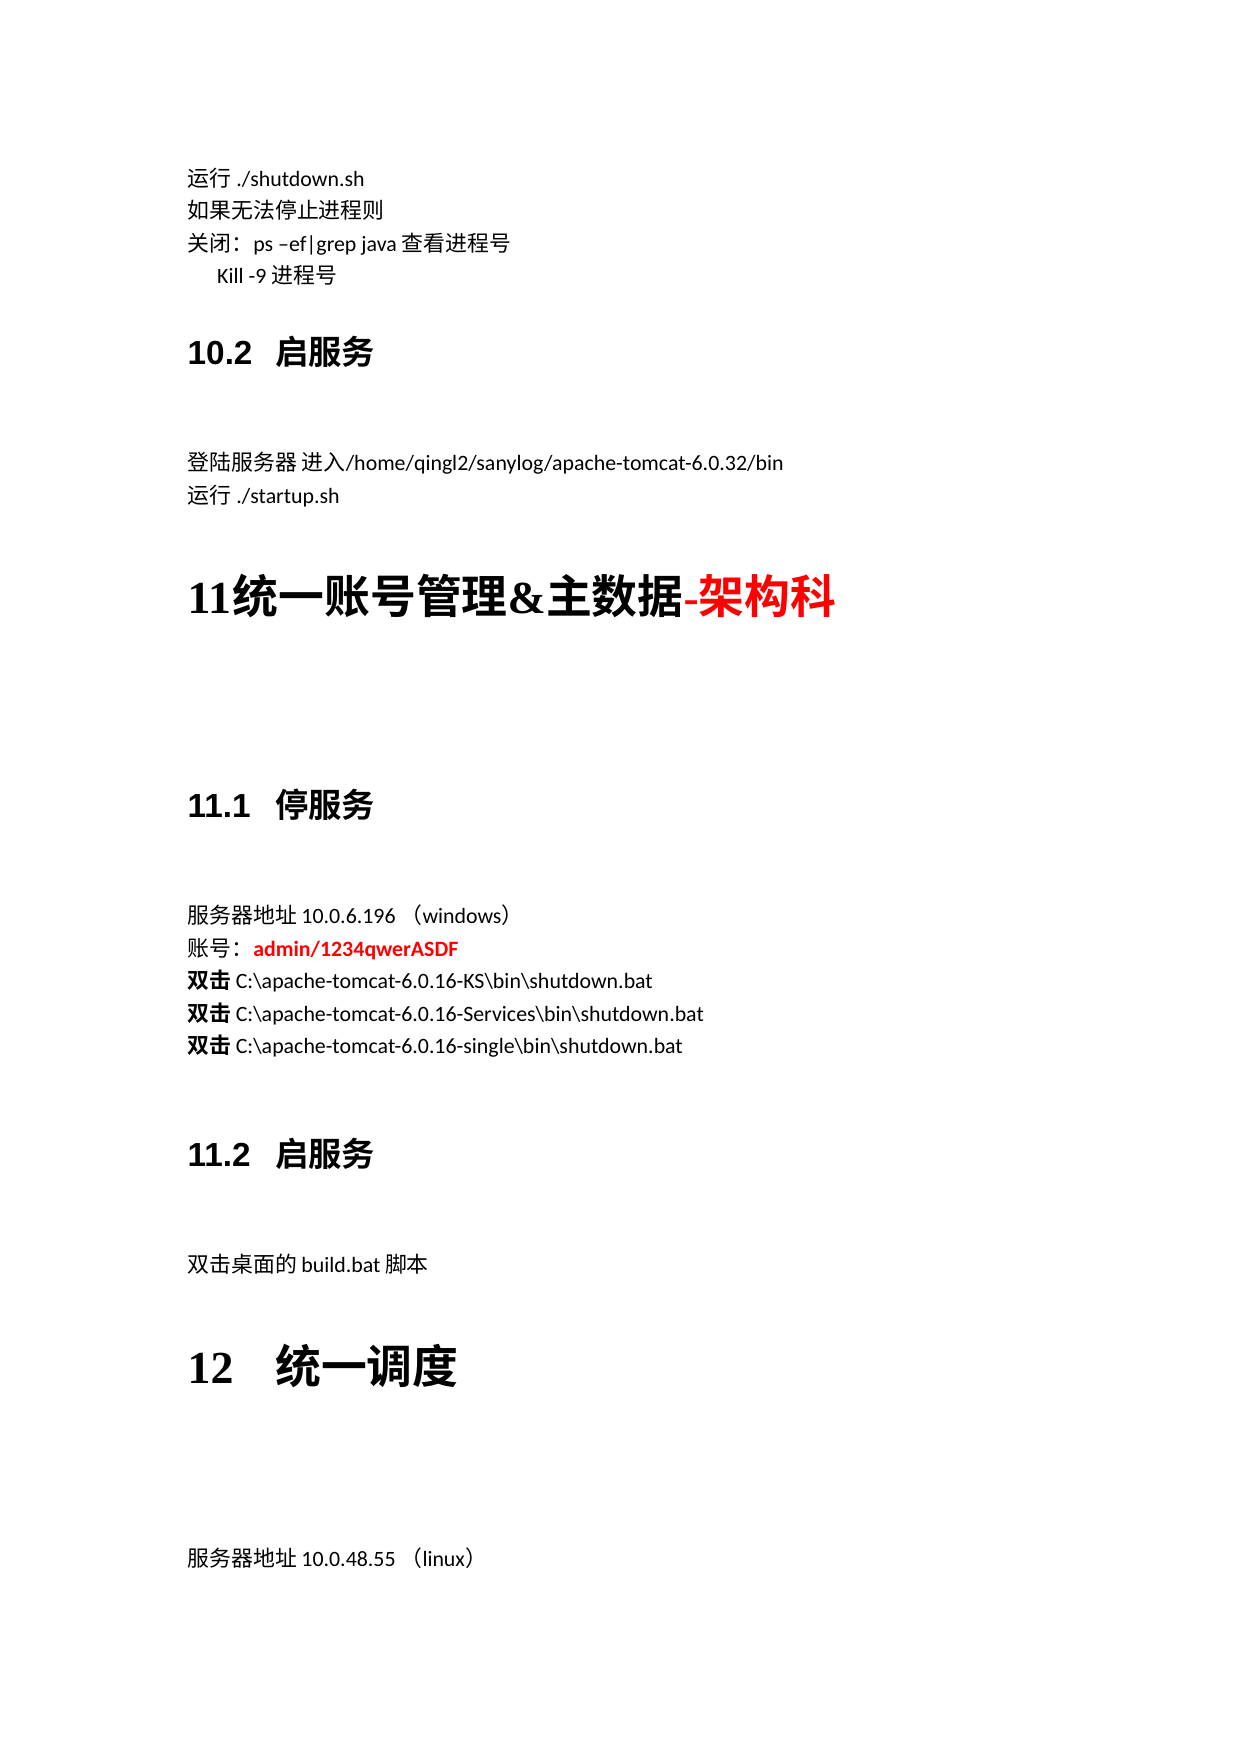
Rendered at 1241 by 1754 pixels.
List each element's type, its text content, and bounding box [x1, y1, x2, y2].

subtitle 统一账号管理&主数据-架构科 [187, 545, 1053, 643]
text 关闭：ps –ef|grep java 查看进程号 [187, 226, 1053, 258]
text 账号：admin/1234qwerASDF [187, 930, 1053, 963]
text 双击C:\apache-tomcat-6.0.16-Services\bin\shutdown.bat [187, 995, 1053, 1028]
text 双击C:\apache-tomcat-6.0.16-single\bin\shutdown.bat [187, 1028, 1053, 1060]
text 如果无法停止进程则 [187, 193, 1053, 226]
text 双击桌面的build.bat脚本 [187, 1247, 1053, 1279]
subtitle 停服务 [187, 771, 1053, 836]
text 服务器地址10.0.48.55 （linux） [187, 1540, 1053, 1573]
text Kill -9 进程号 [187, 258, 1053, 291]
text 运行 ./startup.sh [187, 477, 1053, 510]
subtitle 启服务 [187, 318, 1053, 383]
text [187, 445, 1053, 477]
subtitle 启服务 [187, 1120, 1053, 1185]
subtitle 统一调度 [187, 1315, 1053, 1412]
text 运行 ./shutdown.sh [187, 161, 1053, 193]
text 服务器地址10.0.6.196 （windows） [187, 898, 1053, 930]
text 双击C:\apache-tomcat-6.0.16-KS\bin\shutdown.bat [187, 963, 1053, 995]
